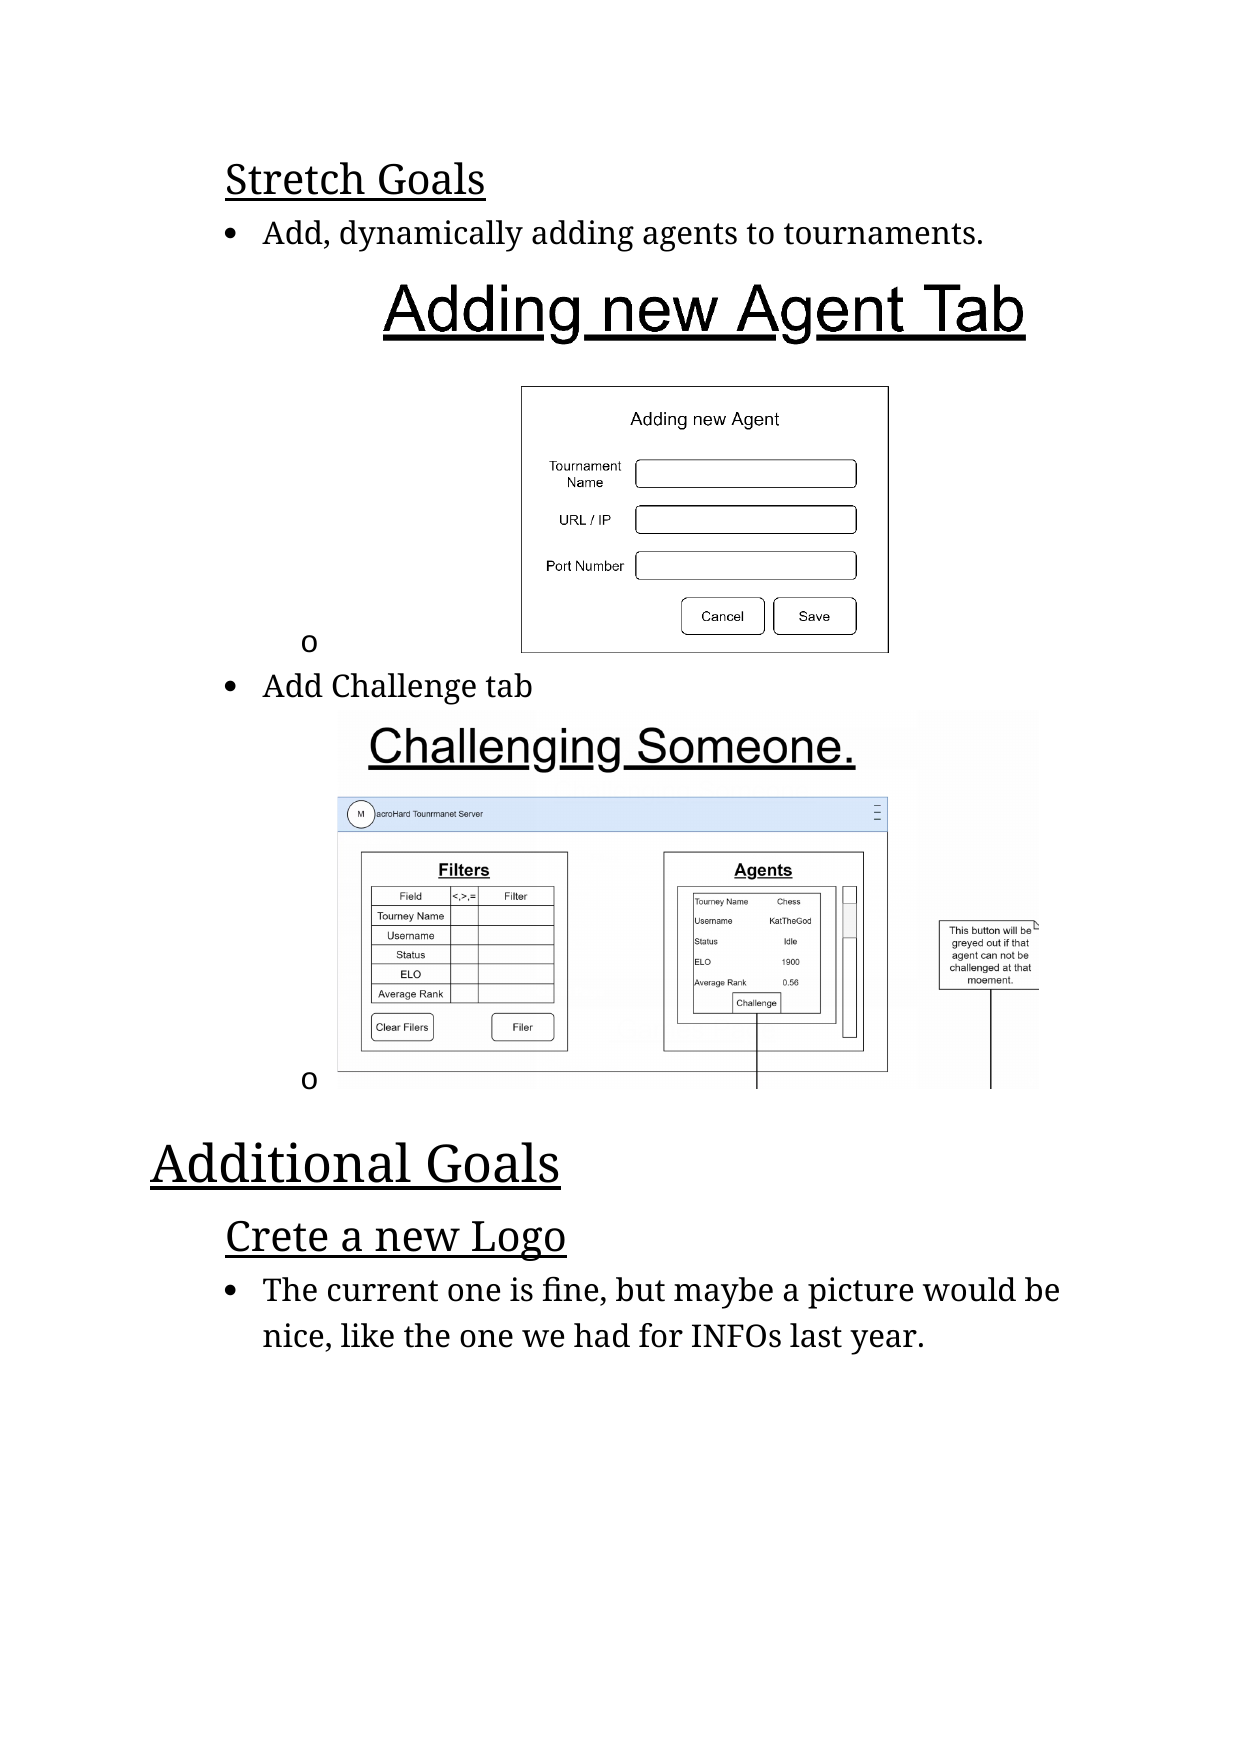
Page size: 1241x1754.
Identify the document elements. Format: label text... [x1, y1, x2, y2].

subtitle Crete a new Logo [225, 1207, 1090, 1264]
list Add Challenge tab [225, 664, 1090, 707]
picture [337, 257, 1072, 653]
list Add, dynamically adding agents to tournaments. [225, 211, 1090, 254]
subtitle Stretch Goals [225, 150, 1090, 207]
list The current one is fine, but maybe a picture would be nice, like the one we had for INFOs last year. [225, 1268, 1090, 1357]
picture [337, 710, 1039, 1089]
subtitle Additional Goals [150, 1126, 1090, 1197]
